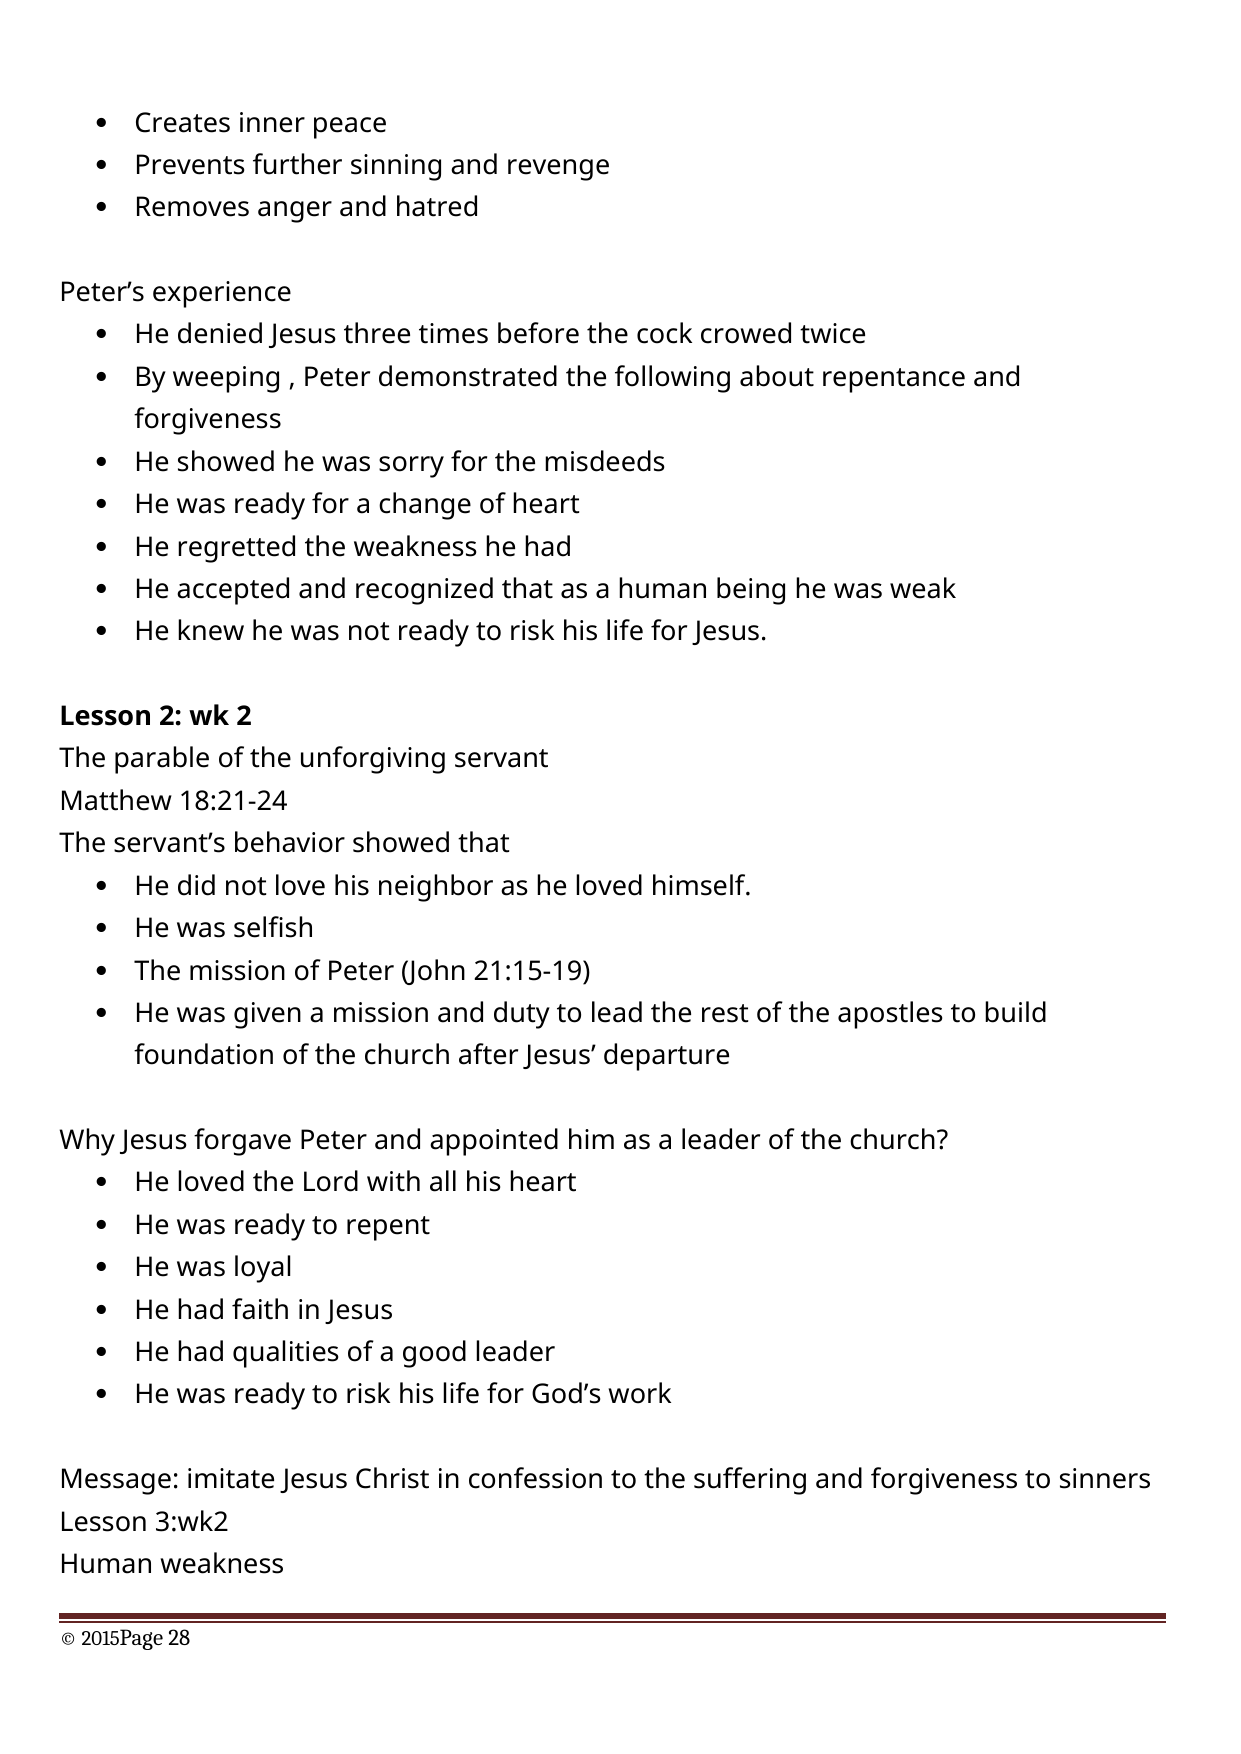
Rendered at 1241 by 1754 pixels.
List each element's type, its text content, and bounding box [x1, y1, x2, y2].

text Why Jesus forgave Peter and appointed him as a leader of the church? [59, 1121, 1166, 1157]
list By weeping , Peter demonstrated the following about repentance and forgiveness [97, 357, 1166, 437]
list He had qualities of a good leader [97, 1332, 1166, 1369]
text The parable of the unforgiving servant [59, 739, 1166, 776]
list He had faith in Jesus [97, 1290, 1166, 1327]
list He was selfish [97, 908, 1166, 945]
list He did not love his neighbor as he loved himself. [97, 866, 1166, 903]
list He was loyal [97, 1248, 1166, 1284]
list He loved the Lord with all his heart [97, 1163, 1166, 1200]
list He regretted the weakness he had [97, 527, 1166, 564]
list Prevents further sinning and revenge [97, 145, 1166, 182]
text Human weakness [59, 1544, 1166, 1581]
list He showed he was sorry for the misdeeds [97, 442, 1166, 479]
text Message: imitate Jesus Christ in confession to the suffering and forgiveness to sinners [59, 1460, 1166, 1497]
list He was ready for a change of heart [97, 484, 1166, 521]
list He denied Jesus three times before the cock crowed twice [97, 315, 1166, 352]
list The mission of Peter (John 21:15-19) [97, 951, 1166, 988]
text Lesson 3:wk2 [59, 1502, 1166, 1539]
text Matthew 18:21-24 [59, 781, 1166, 818]
list He was ready to risk his life for God’s work [97, 1375, 1166, 1412]
text The servant’s behavior showed that [59, 824, 1166, 861]
text Peter’s experience [59, 273, 1166, 309]
list He knew he was not ready to risk his life for Jesus. [97, 612, 1166, 649]
list He accepted and recognized that as a human being he was weak [97, 569, 1166, 606]
list Creates inner peace [97, 103, 1166, 140]
text Lesson 2: wk 2 [59, 697, 1166, 733]
list He was given a mission and duty to lead the rest of the apostles to build foundation of the church after Jesus’ departure [97, 993, 1166, 1073]
list He was ready to repent [97, 1205, 1166, 1242]
list Removes anger and hatred [97, 188, 1166, 225]
